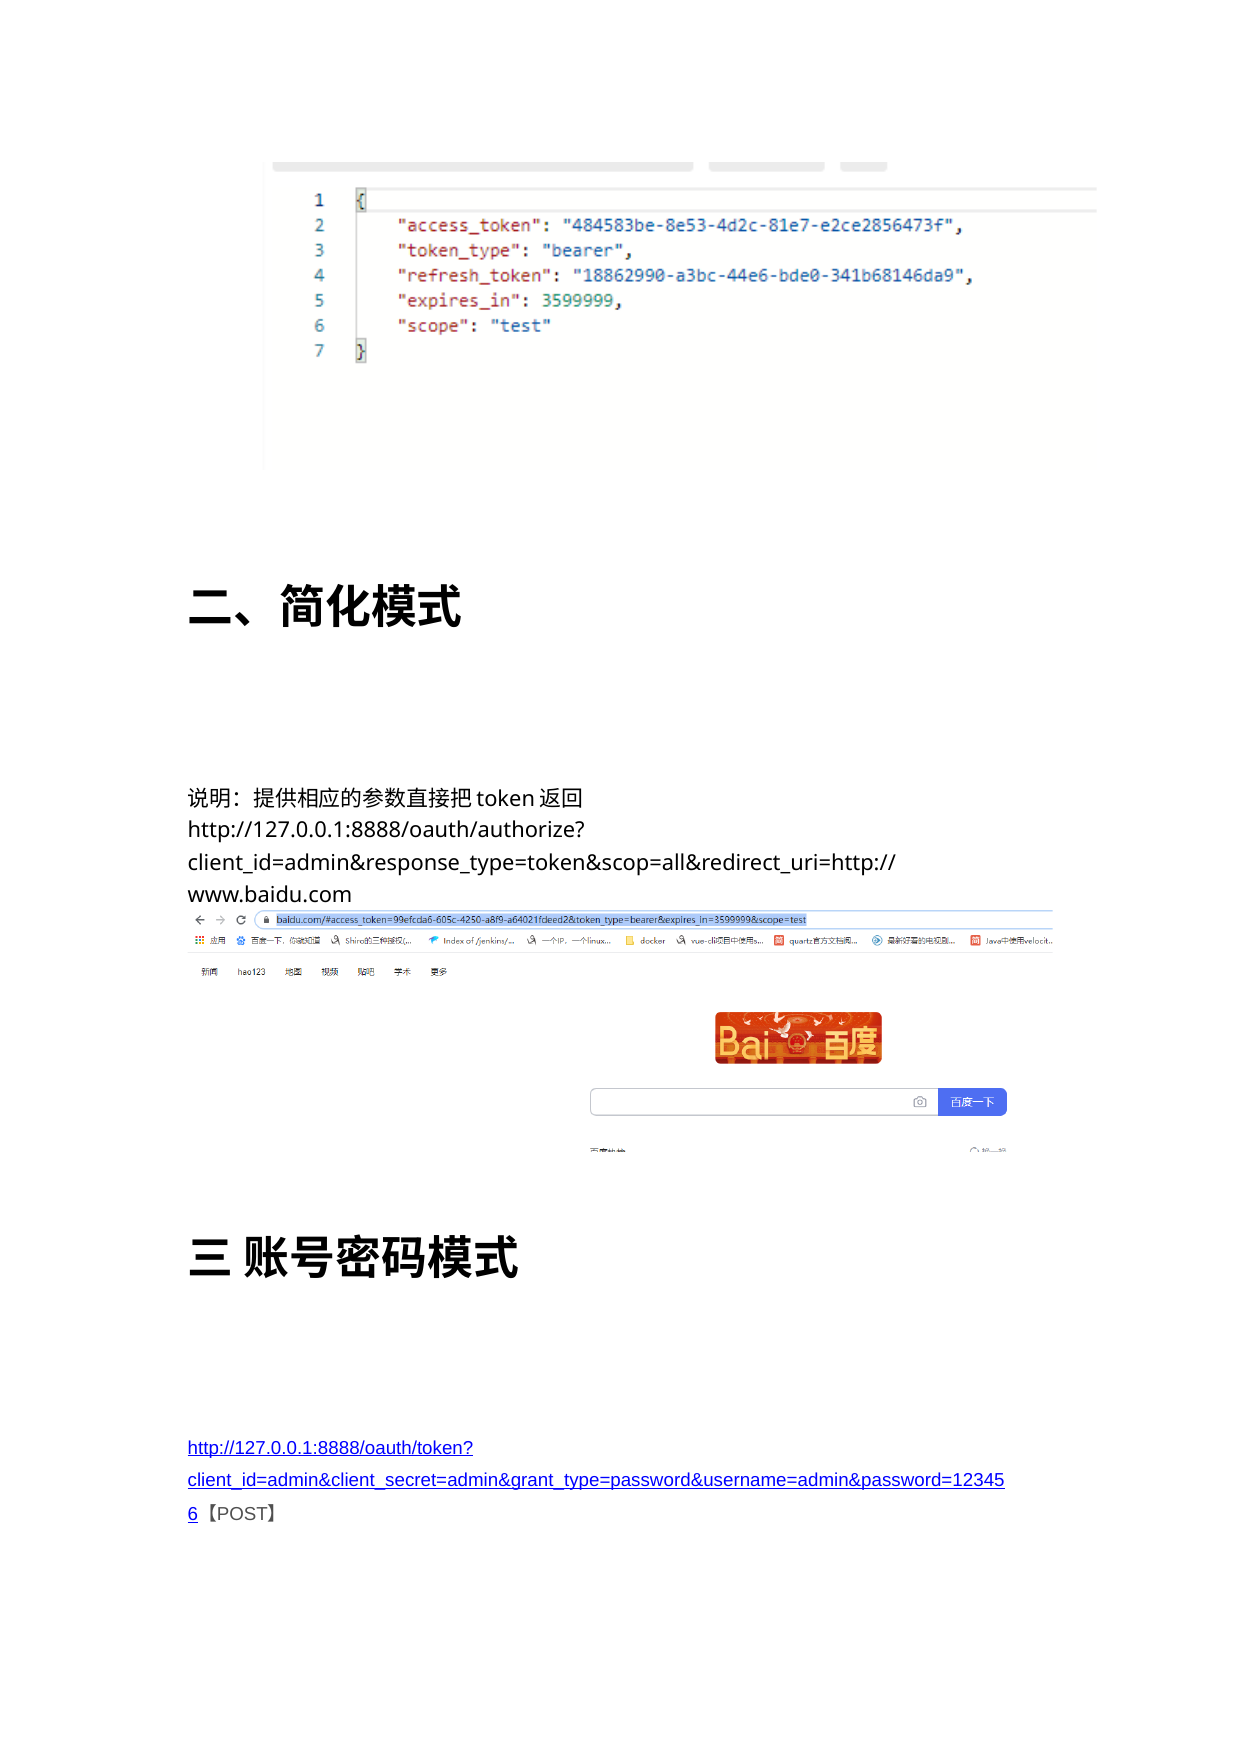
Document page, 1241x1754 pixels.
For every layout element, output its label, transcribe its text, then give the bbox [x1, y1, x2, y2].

subtitle 三 账号密码模式 [187, 1206, 1053, 1303]
picture [262, 162, 1097, 470]
text http://127.0.0.1:8888/oauth/token?client_id=admin&client_secret=admin&grant_type=password&username=admin&password=123456【POST】 [187, 1431, 1053, 1529]
text http://127.0.0.1:8888/oauth/authorize?client_id=admin&response_type=token&scop=all&redirect_uri=http://www.baidu.com [187, 813, 1053, 910]
subtitle 二、简化模式 [187, 555, 1053, 652]
picture [187, 910, 1053, 1152]
text 说明：提供相应的参数直接把token返回 [187, 780, 1053, 813]
